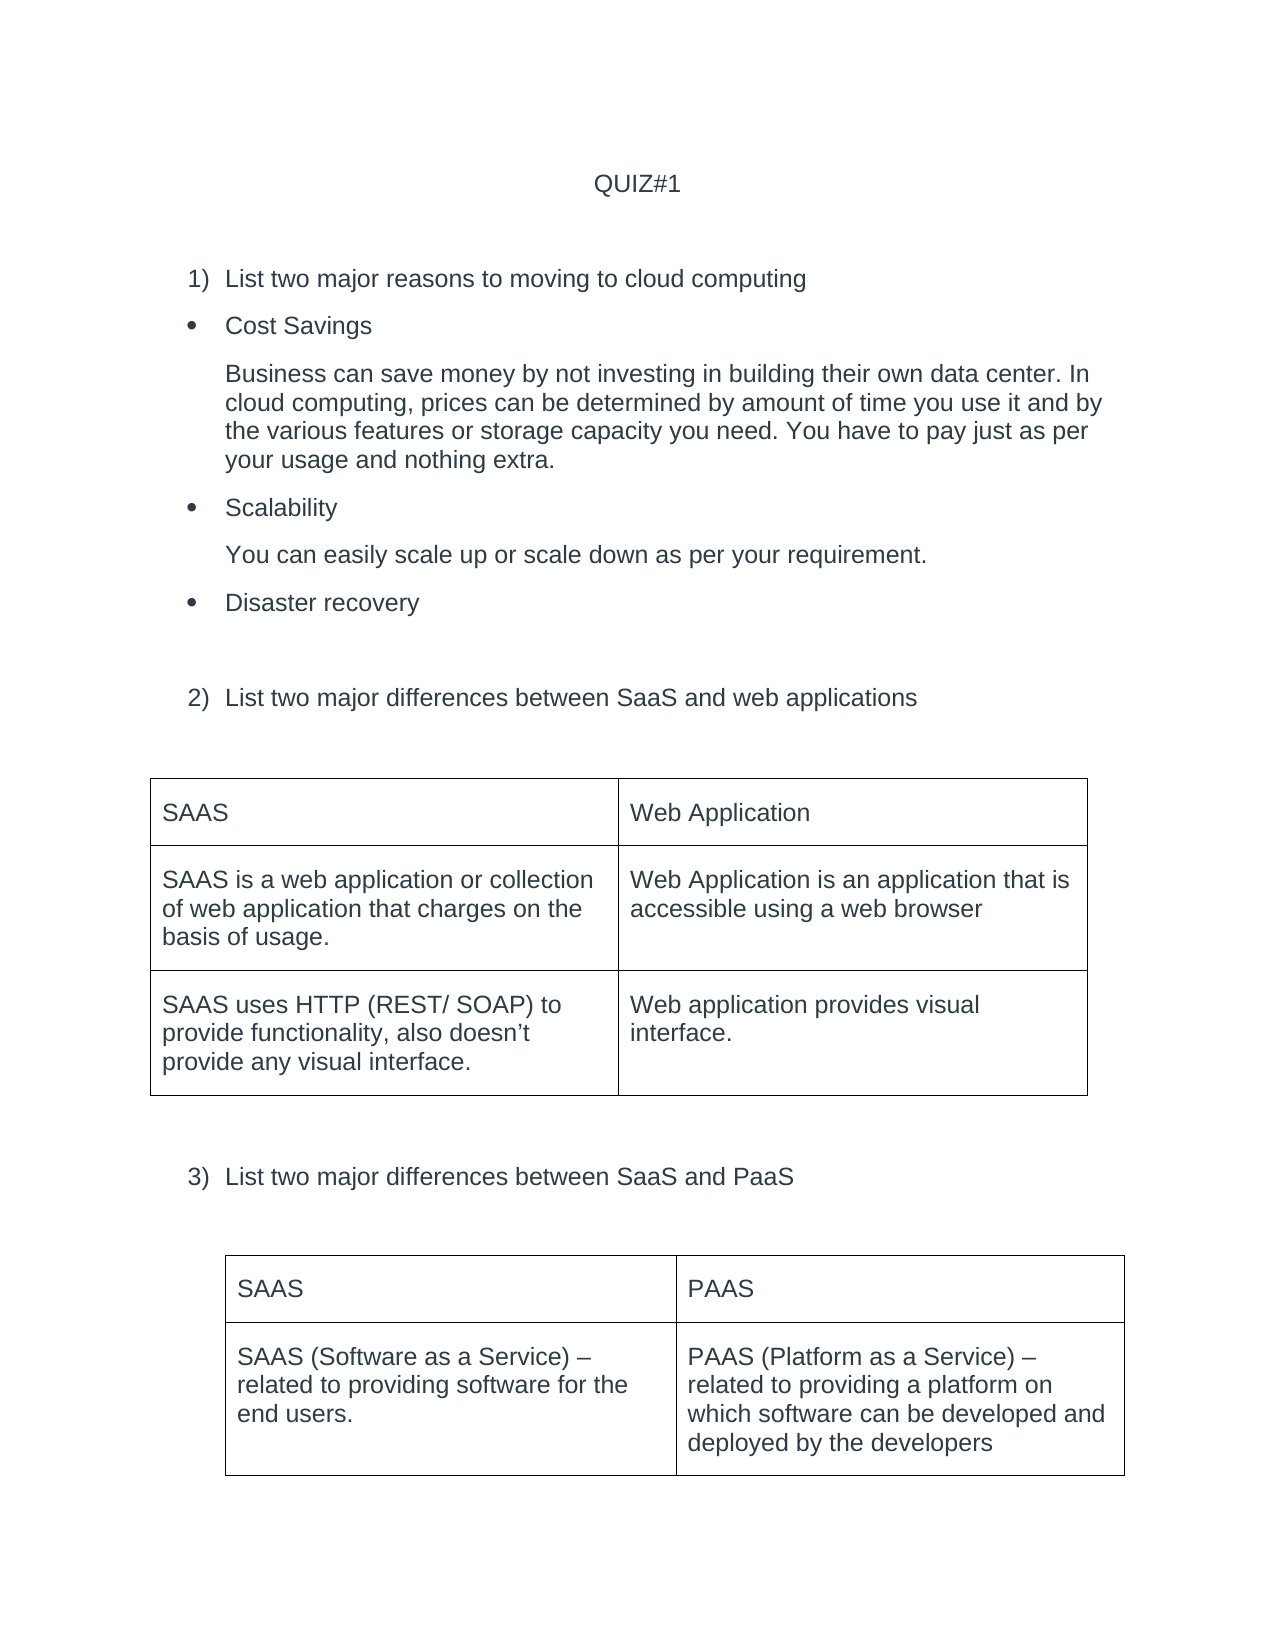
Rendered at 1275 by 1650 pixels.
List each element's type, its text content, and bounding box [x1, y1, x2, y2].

list Cost Savings [187, 311, 1125, 340]
table_header Web Application [619, 779, 1087, 845]
table_header SAAS [226, 1256, 676, 1322]
table_header SAAS [151, 779, 618, 845]
table_cell Web Application is an application that is accessible using a web browser [619, 846, 1087, 970]
table_cell SAAS is a web application or collection of web application that charges on the basis of usage. [151, 846, 618, 970]
list List two major differences between SaaS and PaaS [187, 1162, 1125, 1191]
table_cell SAAS uses HTTP (REST/ SOAP) to provide functionality, also doesn’t provide any visual interface. [151, 971, 618, 1095]
list List two major reasons to moving to cloud computing [187, 264, 1125, 292]
table_cell PAAS (Platform as a Service) – related to providing a platform on which software can be developed and deployed by the developers [677, 1323, 1124, 1475]
list Scalability [187, 493, 1125, 521]
list List two major differences between SaaS and web applications [187, 683, 1125, 712]
text You can easily scale up or scale down as per your requirement. [225, 540, 1125, 569]
table_cell SAAS (Software as a Service) – related to providing software for the end users. [226, 1323, 676, 1475]
text Business can save money by not investing in building their own data center. In cloud computing, prices can be determined by amount of time you use it and by the various features or storage capacity you need. You have to pay just as per your usage and nothing extra. [225, 359, 1125, 474]
table_header PAAS [677, 1256, 1124, 1322]
text QUIZ#1 [150, 169, 1125, 197]
table_cell Web application provides visual interface. [619, 971, 1087, 1095]
list Disaster recovery [187, 588, 1125, 617]
